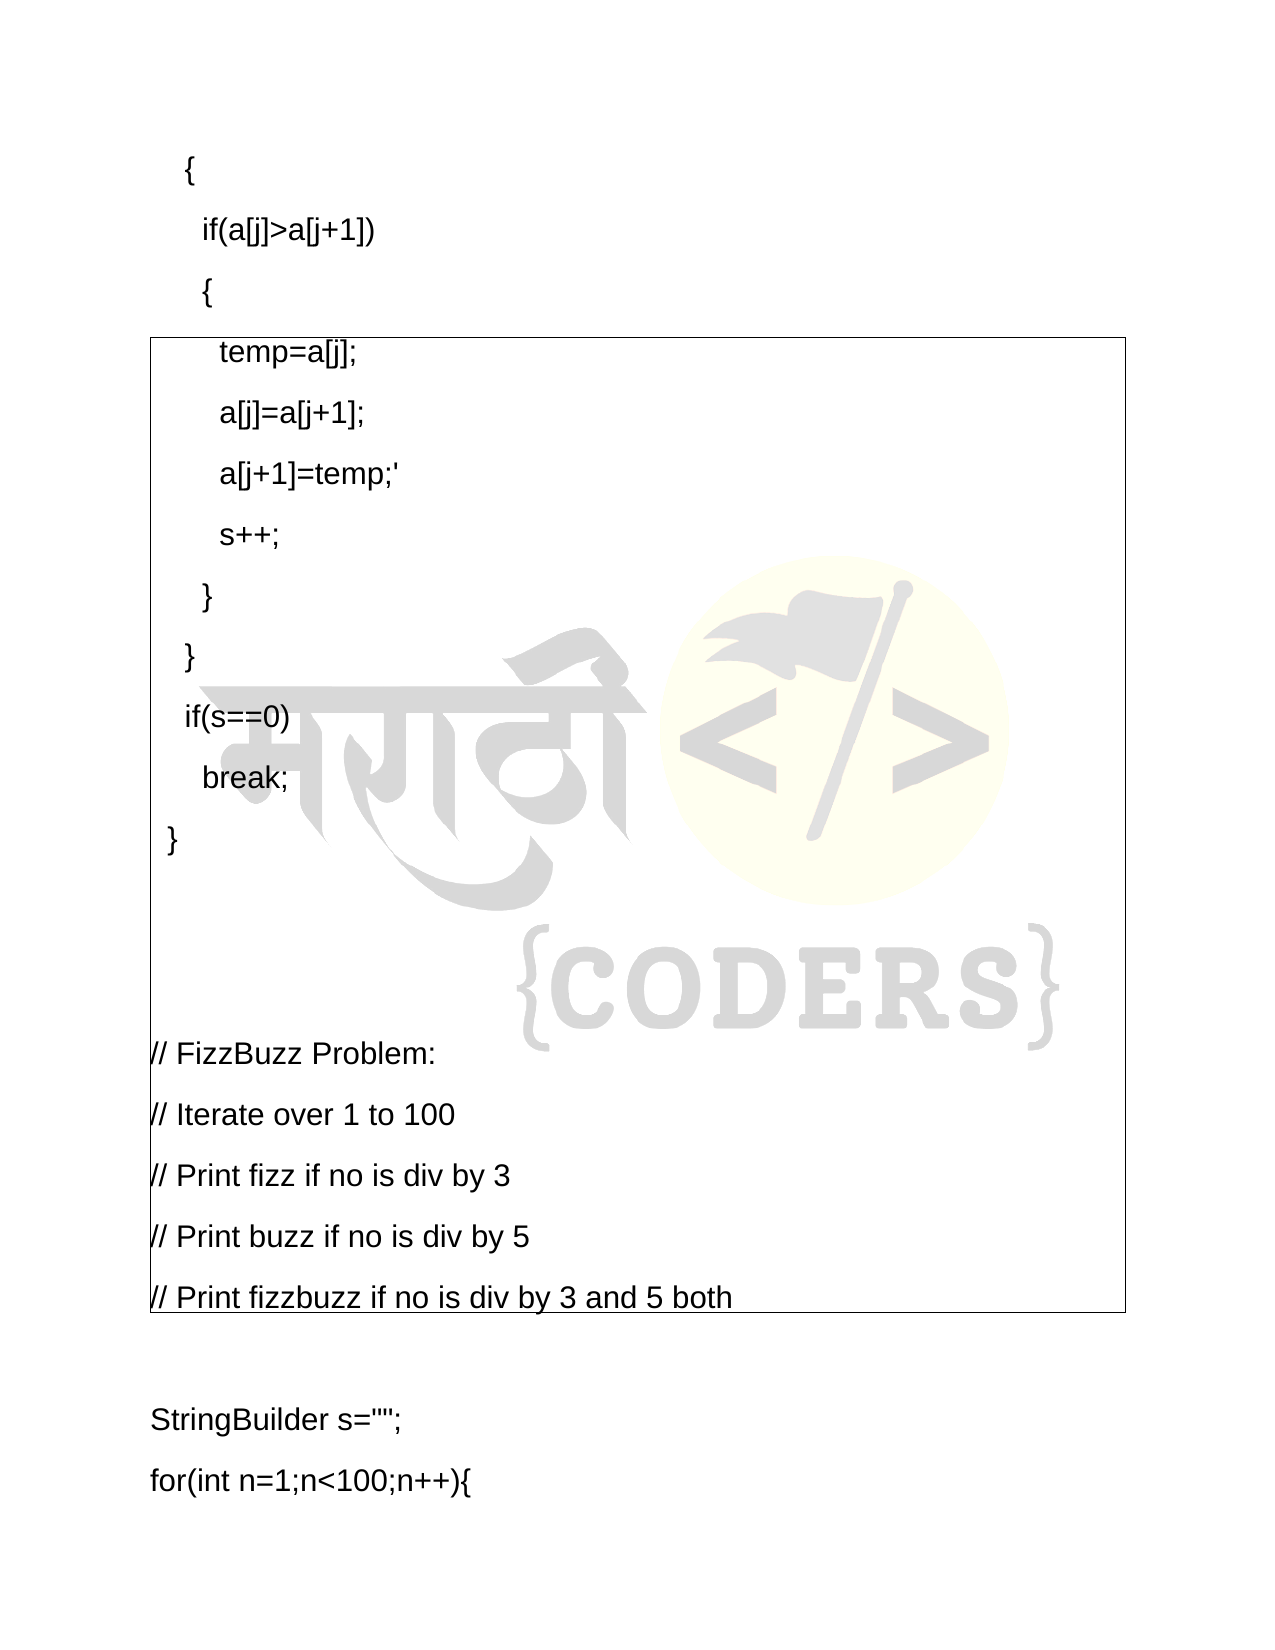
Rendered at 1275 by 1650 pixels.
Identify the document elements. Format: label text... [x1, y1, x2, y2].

text // Print fizz if no is div by 3 [150, 1157, 1125, 1193]
text break; [150, 759, 1125, 795]
text } [150, 820, 1125, 856]
text // Print buzz if no is div by 5 [150, 1218, 1125, 1254]
text a[j]=a[j+1]; [150, 394, 1125, 430]
text // Iterate over 1 to 100 [150, 1096, 1125, 1132]
text // Print fizzbuzz if no is div by 3 and 5 both [150, 1279, 1125, 1315]
text // FizzBuzz Problem: [150, 1035, 1125, 1071]
text { [150, 150, 1125, 186]
text if(s==0) [150, 698, 1125, 734]
text if(a[j]>a[j+1]) [150, 211, 1125, 247]
text } [150, 637, 1125, 673]
text a[j+1]=temp;' [150, 455, 1125, 491]
text s++; [150, 516, 1125, 552]
text } [150, 577, 1125, 612]
text temp=a[j]; [150, 333, 1125, 369]
text { [150, 272, 1125, 308]
text StringBuilder s=""; [150, 1401, 1125, 1437]
text for(int n=1;n<100;n++){ [150, 1462, 1125, 1498]
